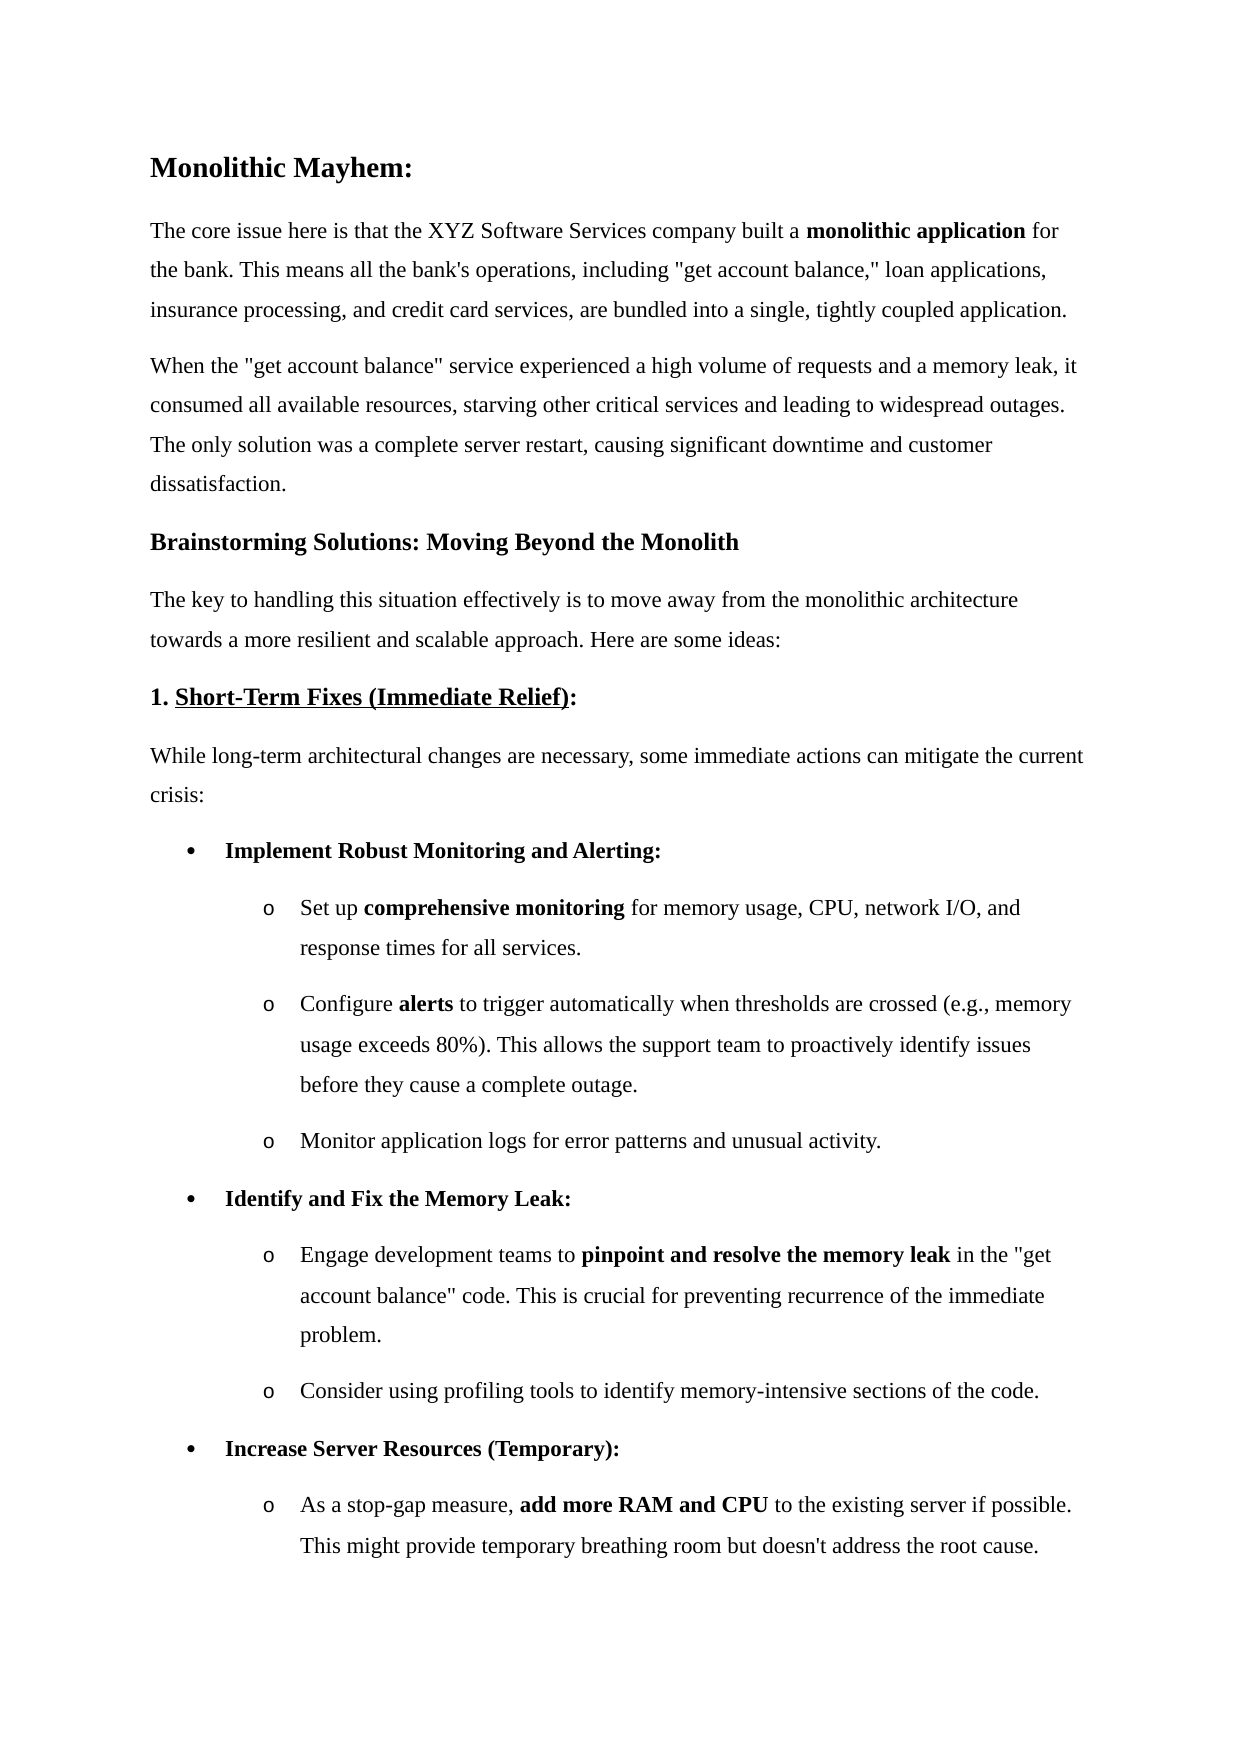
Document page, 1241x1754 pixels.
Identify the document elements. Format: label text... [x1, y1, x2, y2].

list Engage development teams to pinpoint and resolve the memory leak in the "get account balance" code. This is crucial for preventing recurrence of the immediate problem. [262, 1241, 1090, 1348]
list Implement Robust Monitoring and Alerting: [187, 837, 1090, 864]
list Increase Server Resources (Temporary): [187, 1435, 1090, 1462]
text The core issue here is that the XYZ Software Services company built a monolithic application for the bank. This means all the bank's operations, including "get account balance," loan applications, insurance processing, and credit card services, are bundled into a single, tightly coupled application. [150, 217, 1090, 322]
text When the "get account balance" service experienced a high volume of requests and a memory leak, it consumed all available resources, starving other critical services and leading to widespread outages. The only solution was a complete server restart, causing significant downtime and customer dissatisfaction. [150, 352, 1090, 497]
list Set up comprehensive monitoring for memory usage, CPU, network I/O, and response times for all services. [262, 894, 1090, 961]
text Monolithic Mayhem: [150, 150, 1090, 183]
text 1. Short-Term Fixes (Immediate Relief): [150, 682, 1090, 711]
text While long-term architectural changes are necessary, some immediate actions can mitigate the current crisis: [150, 742, 1090, 808]
list Identify and Fix the Memory Leak: [187, 1185, 1090, 1211]
text The key to handling this situation effectively is to move away from the monolithic architecture towards a more resilient and scalable approach. Here are some ideas: [150, 586, 1090, 652]
text Brainstorming Solutions: Moving Beyond the Monolith [150, 527, 1090, 555]
list As a stop-gap measure, add more RAM and CPU to the existing server if possible. This might provide temporary breathing room but doesn't address the root cause. [262, 1492, 1090, 1559]
list Monitor application logs for error patterns and unusual activity. [262, 1127, 1090, 1154]
list Consider using profiling tools to identify memory-intensive sections of the code. [262, 1377, 1090, 1405]
list Configure alerts to trigger automatically when thresholds are crossed (e.g., memory usage exceeds 80%). This allows the support team to proactively identify issues before they cause a complete outage. [262, 991, 1090, 1097]
